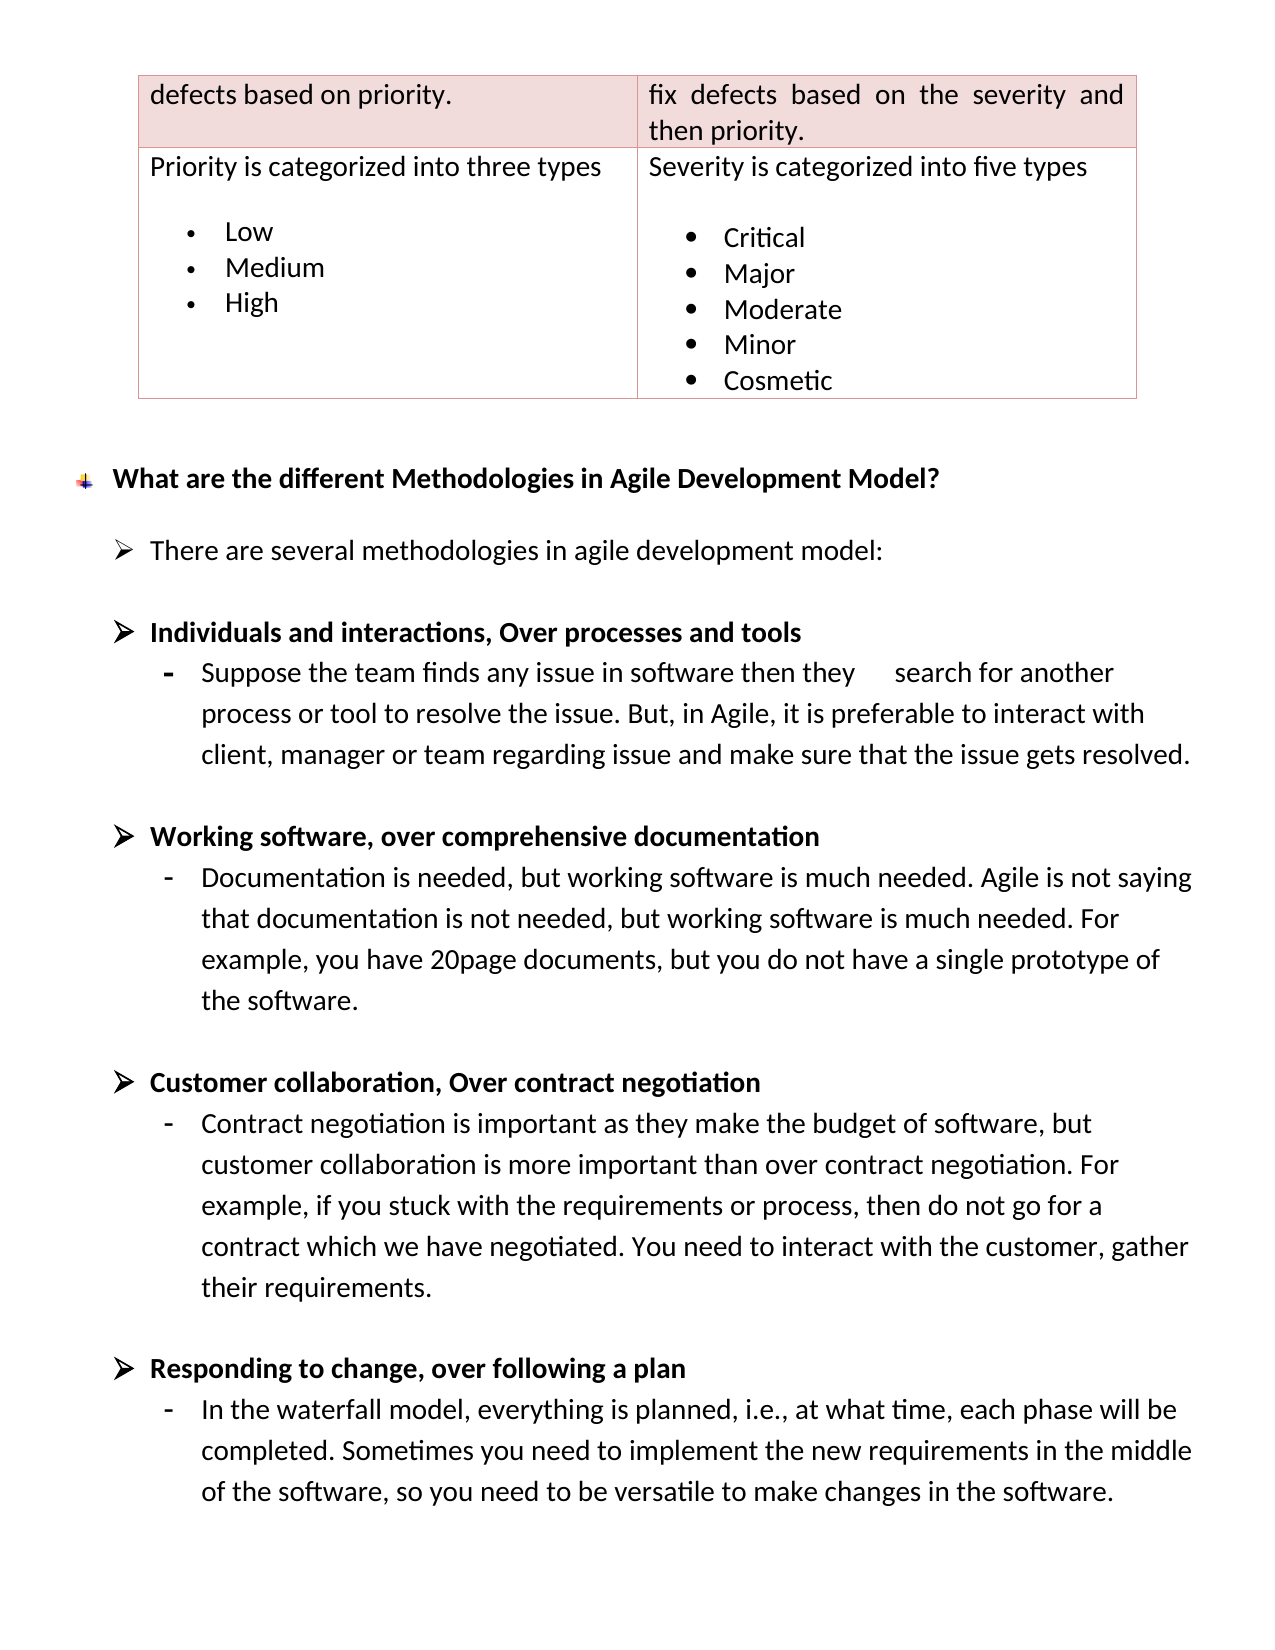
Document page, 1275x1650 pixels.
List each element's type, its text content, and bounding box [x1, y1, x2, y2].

picture [76, 472, 93, 489]
list Documentation is needed, but working software is much needed. Agile is not saying that documentation is not needed, but working software is much needed. For example, you have 20page documents, but you do not have a single prototype of the software. [163, 859, 1200, 1018]
list Responding to change, over following a plan [112, 1351, 1200, 1386]
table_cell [638, 76, 1136, 147]
list Working software, over comprehensive documentation [112, 818, 1200, 854]
table_cell Priority is categorized into three types Low Medium High [139, 148, 637, 398]
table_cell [139, 76, 637, 147]
list Contract negotiation is important as they make the budget of software, but customer collaboration is more important than over contract negotiation. For example, if you stuck with the requirements or process, then do not go for a contract which we have negotiated. You need to interact with the customer, gather their requirements. [163, 1105, 1200, 1304]
table_cell Severity is categorized into five types Critical Major Moderate Minor Cosmetic [638, 148, 1136, 398]
list There are several methodologies in agile development model: [112, 532, 1200, 567]
list In the waterfall model, everything is planned, i.e., at what time, each phase will be completed. Sometimes you need to implement the new requirements in the middle of the software, so you need to be versatile to make changes in the software. [163, 1391, 1200, 1509]
list Customer collaboration, Over contract negotiation [112, 1064, 1200, 1099]
subtitle What are the different Methodologies in Agile Development Model? [75, 461, 1200, 496]
list Individuals and interactions, Over processes and tools [112, 614, 1200, 649]
list Suppose the team finds any issue in software then they search for another process or tool to resolve the issue. But, in Agile, it is preferable to interact with client, manager or team regarding issue and make sure that the issue gets resolved. [163, 654, 1200, 772]
